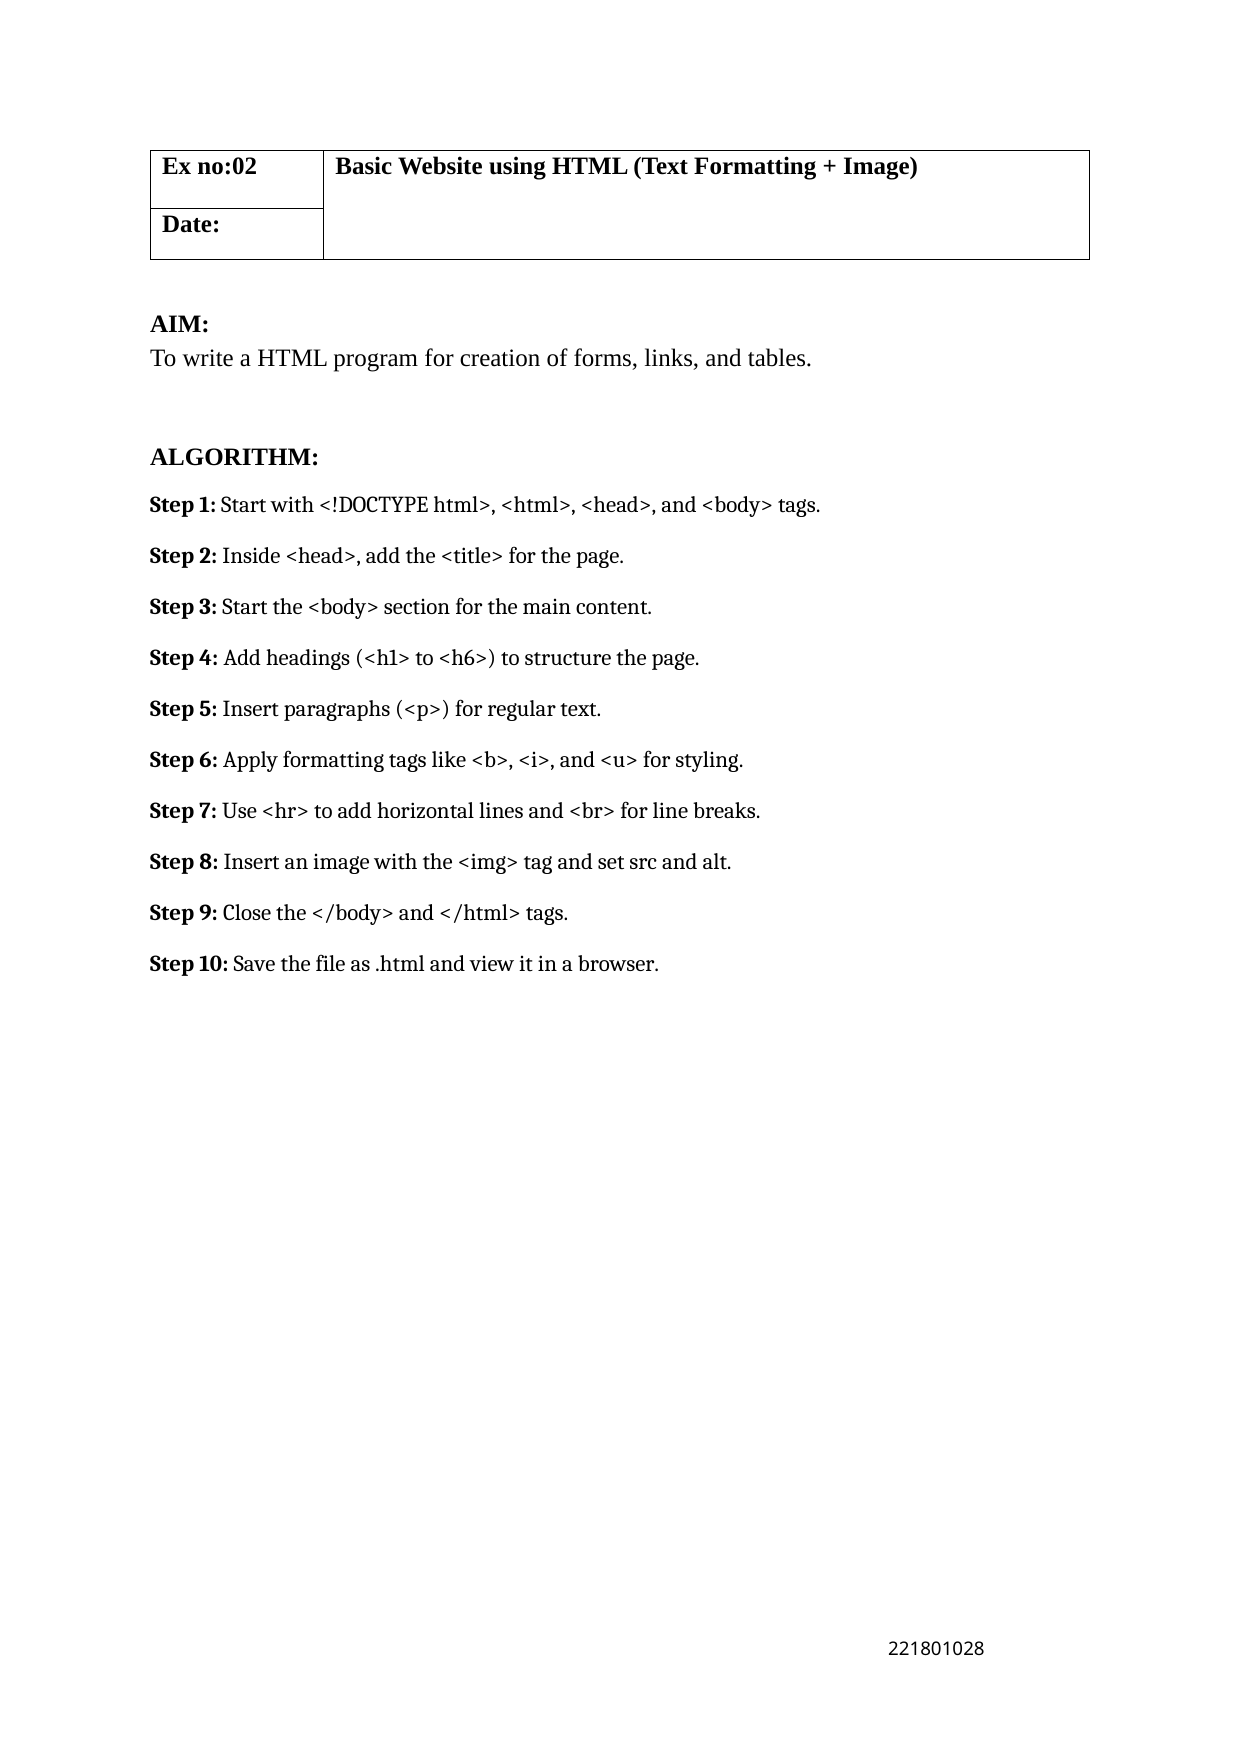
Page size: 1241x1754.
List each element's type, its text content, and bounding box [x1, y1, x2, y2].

text Step 8: Insert an image with the <img> tag and set src and alt. [150, 849, 1090, 875]
table_header Ex no:02 [151, 151, 323, 208]
text Step 9: Close the </body> and </html> tags. [150, 900, 1090, 926]
text Step 5: Insert paragraphs (<p>) for regular text. [150, 696, 1090, 722]
text AIM: To write a HTML program for creation of forms, links, and tables. [150, 309, 1090, 371]
table_cell Date: [151, 209, 323, 259]
text Step 2: Inside <head>, add the <title> for the page. [150, 543, 1090, 569]
text ALGORITHM: [150, 442, 1090, 471]
table_header Basic Website using HTML (Text Formatting + Image) [324, 151, 1089, 259]
text Step 7: Use <hr> to add horizontal lines and <br> for line breaks. [150, 798, 1090, 824]
text Step 4: Add headings (<h1> to <h6>) to structure the page. [150, 645, 1090, 671]
text Step 6: Apply formatting tags like <b>, <i>, and <u> for styling. [150, 747, 1090, 773]
text Step 3: Start the <body> section for the main content. [150, 594, 1090, 620]
text Step 10: Save the file as .html and view it in a browser. [150, 951, 1090, 977]
text Step 1: Start with <!DOCTYPE html>, <html>, <head>, and <body> tags. [150, 492, 1090, 518]
